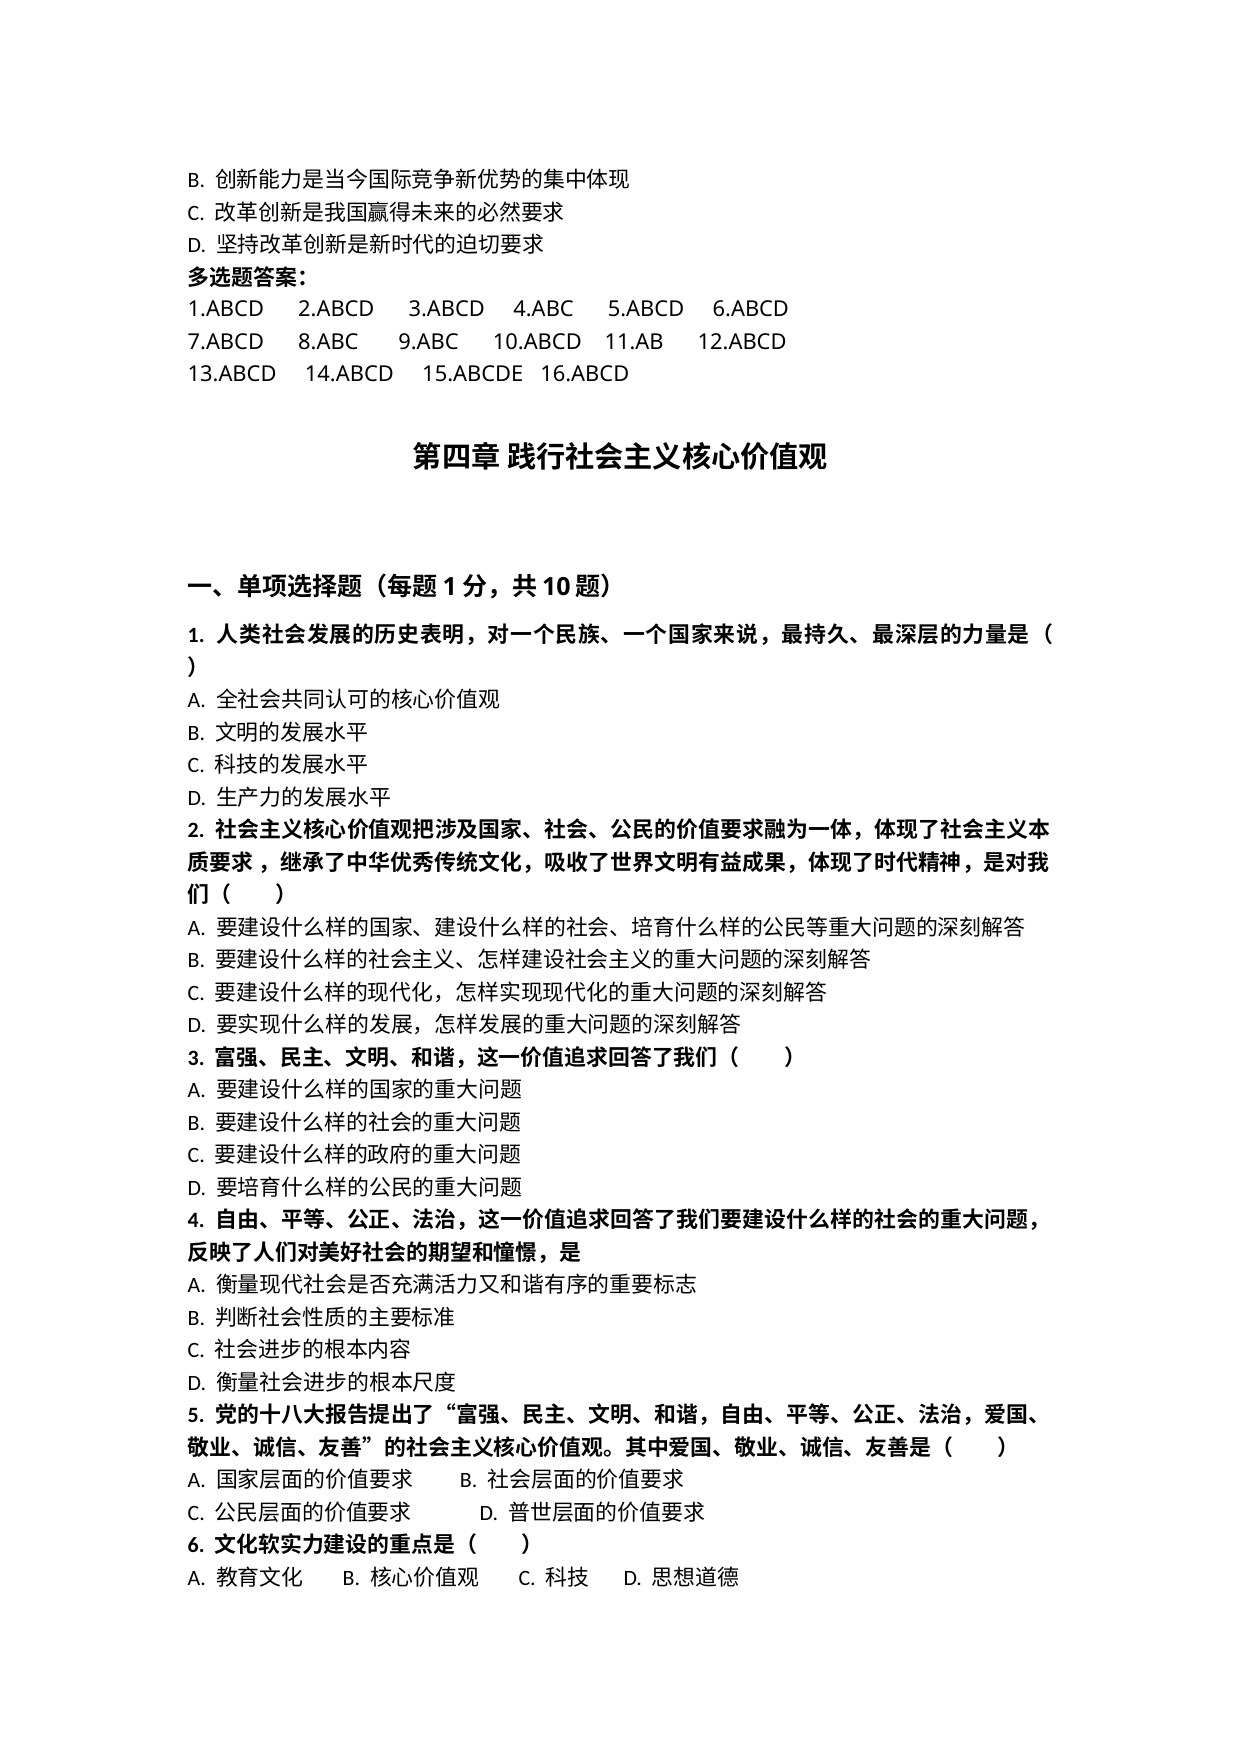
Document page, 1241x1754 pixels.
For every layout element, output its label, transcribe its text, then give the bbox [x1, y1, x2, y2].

text B. 要建设什么样的社会的重大问题 [187, 1104, 1053, 1137]
text C. 公民层面的价值要求 D. 普世层面的价值要求 [187, 1494, 1053, 1527]
text A. 要建设什么样的国家、建设什么样的社会、培育什么样的公民等重大问题的深刻解答 [187, 909, 1053, 942]
text D. 衡量社会进步的根本尺度 [187, 1364, 1053, 1397]
text A. 要建设什么样的国家的重大问题 [187, 1072, 1053, 1104]
list 第四章 践行社会主义核心价值观 [187, 422, 1053, 487]
text 5. 党的十八大报告提出了“富强、民主、文明、和谐，自由、平等、公正、法治，爱国、敬业、诚信、友善”的社会主义核心价值观。其中爱国、敬业、诚信、友善是（ ） [187, 1397, 1053, 1462]
text D. 坚持改革创新是新时代的迫切要求 [187, 227, 1053, 259]
text D. 要培育什么样的公民的重大问题 [187, 1169, 1053, 1202]
text C. 科技的发展水平 [187, 747, 1053, 779]
text 1. 人类社会发展的历史表明，对一个民族、一个国家来说，最持久、最深层的力量是（ ） [187, 617, 1053, 682]
text A. 衡量现代社会是否充满活力又和谐有序的重要标志 [187, 1267, 1053, 1299]
text C. 社会进步的根本内容 [187, 1332, 1053, 1364]
text A. 国家层面的价值要求 B. 社会层面的价值要求 [187, 1462, 1053, 1494]
text C. 改革创新是我国赢得未来的必然要求 [187, 194, 1053, 227]
text B. 要建设什么样的社会主义、怎样建设社会主义的重大问题的深刻解答 [187, 942, 1053, 974]
list 13.ABCD 14.ABCD 15.ABCDE 16.ABCD [187, 357, 1053, 389]
text 一、单项选择题（每题1分，共10题） [187, 552, 1053, 617]
text A. 全社会共同认可的核心价值观 [187, 682, 1053, 714]
text A. 教育文化 B. 核心价值观 C. 科技 D. 思想道德 [187, 1559, 1053, 1592]
text D. 生产力的发展水平 [187, 779, 1053, 812]
text D. 要实现什么样的发展，怎样发展的重大问题的深刻解答 [187, 1007, 1053, 1039]
text B. 创新能力是当今国际竞争新优势的集中体现 [187, 162, 1053, 194]
list 多选题答案： [187, 259, 1053, 292]
text B. 文明的发展水平 [187, 714, 1053, 747]
text 6. 文化软实力建设的重点是（ ） [187, 1527, 1053, 1559]
text 2. 社会主义核心价值观把涉及国家、社会、公民的价值要求融为一体，体现了社会主义本质要求 ，继承了中华优秀传统文化，吸收了世界文明有益成果，体现了时代精神，是对我们（ ） [187, 812, 1053, 909]
list 7.ABCD 8.ABC 9.ABC 10.ABCD 11.AB 12.ABCD [187, 324, 1053, 357]
text 4. 自由、平等、公正、法治，这一价值追求回答了我们要建设什么样的社会的重大问题，反映了人们对美好社会的期望和憧憬，是 [187, 1202, 1053, 1267]
text C. 要建设什么样的政府的重大问题 [187, 1137, 1053, 1169]
text 3. 富强、民主、文明、和谐，这一价值追求回答了我们（ ） [187, 1039, 1053, 1072]
list 1.ABCD 2.ABCD 3.ABCD 4.ABC 5.ABCD 6.ABCD [187, 292, 1053, 324]
text B. 判断社会性质的主要标准 [187, 1299, 1053, 1332]
text C. 要建设什么样的现代化，怎样实现现代化的重大问题的深刻解答 [187, 974, 1053, 1007]
